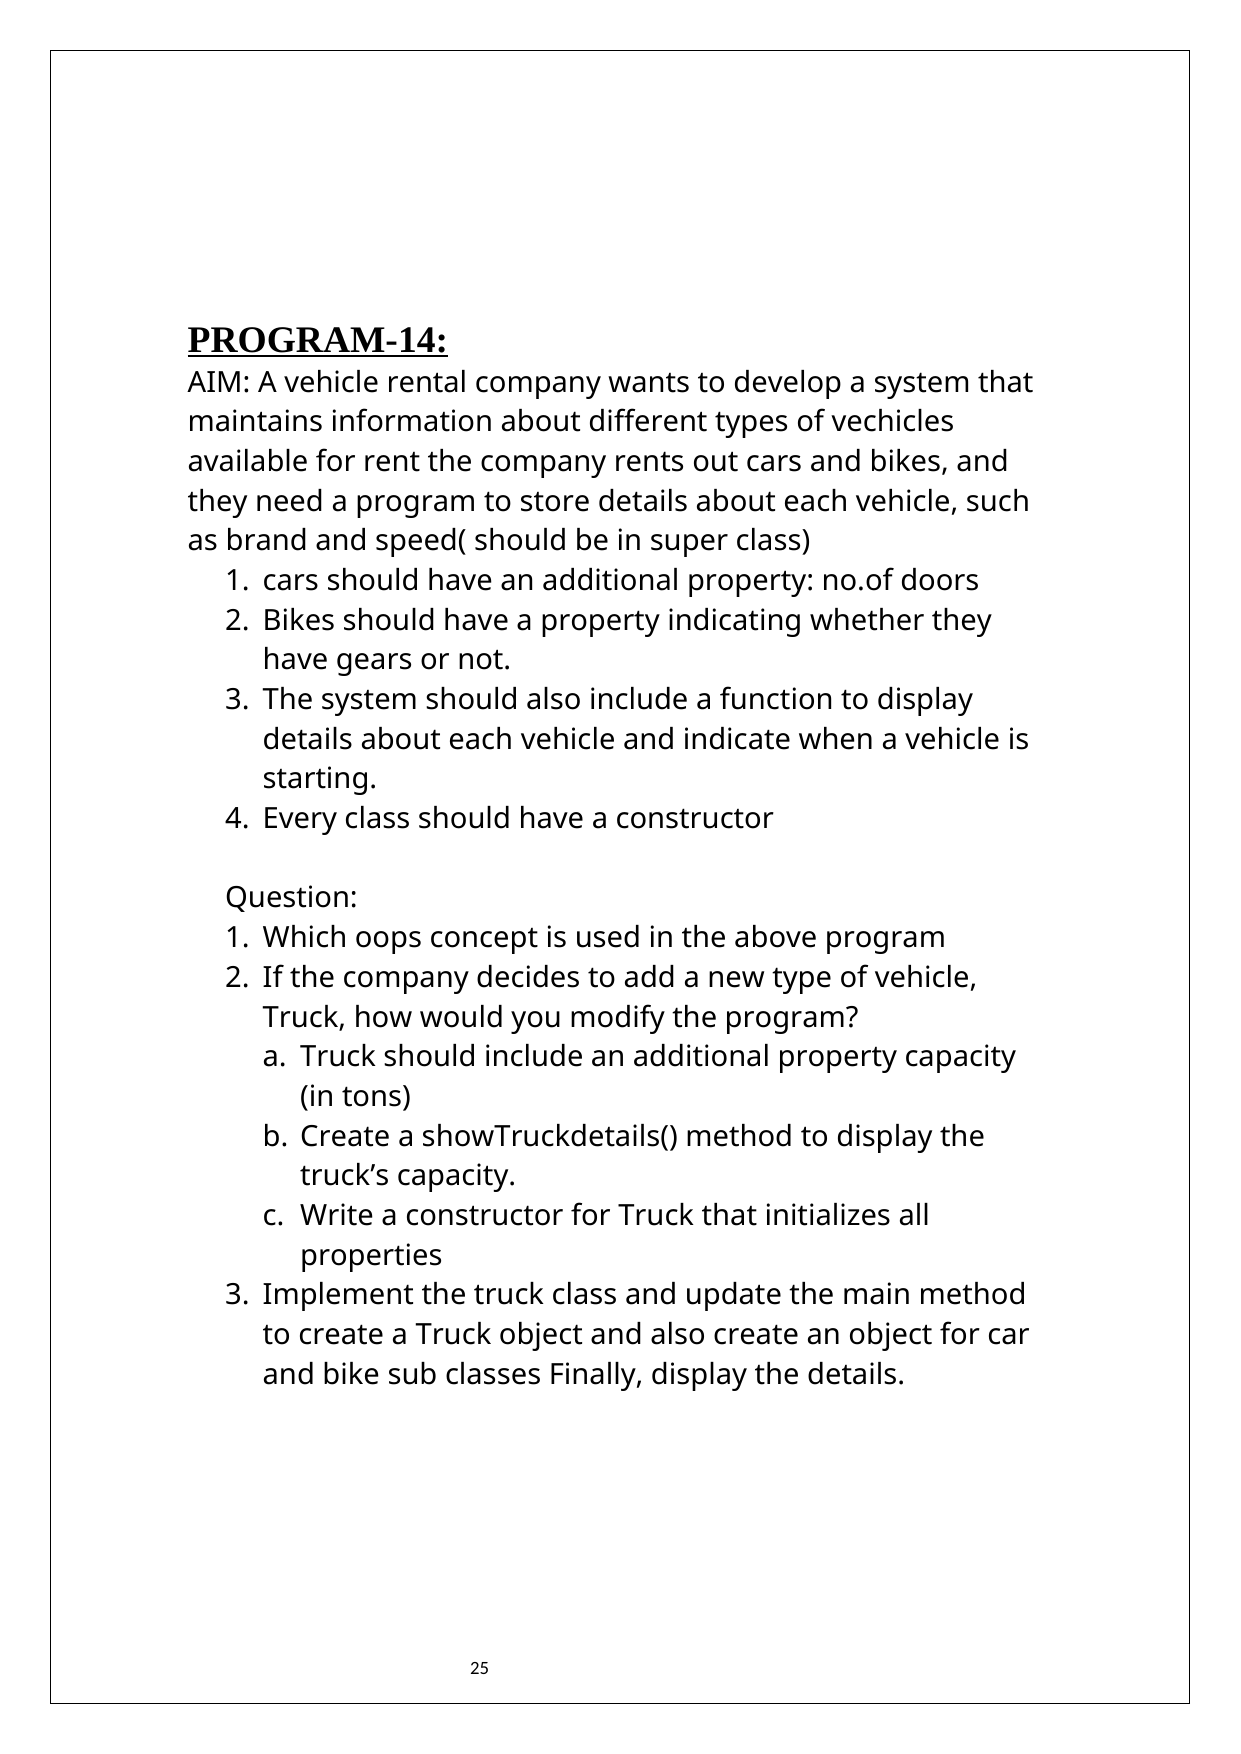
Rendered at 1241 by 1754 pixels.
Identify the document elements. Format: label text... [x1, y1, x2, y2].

text AIM: A vehicle rental company wants to develop a system that maintains information about different types of vechicles available for rent the company rents out cars and bikes, and they need a program to store details about each vehicle, such as brand and speed( should be in super class) [187, 361, 1053, 559]
list Bikes should have a property indicating whether they have gears or not. [225, 599, 1053, 678]
list Create a showTruckdetails() method to display the truck’s capacity. [262, 1115, 1053, 1194]
list cars should have an additional property: no.of doors [225, 559, 1053, 599]
list Every class should have a constructor [225, 797, 1053, 837]
list Implement the truck class and update the main method to create a Truck object and also create an object for car and bike sub classes Finally, display the details. [225, 1274, 1053, 1393]
list Write a constructor for Truck that initializes all properties [262, 1194, 1053, 1274]
list The system should also include a function to display details about each vehicle and indicate when a vehicle is starting. [225, 678, 1053, 797]
text PROGRAM-14: [187, 318, 1053, 361]
list Truck should include an additional property capacity (in tons) [262, 1036, 1053, 1115]
text Question: [225, 877, 1053, 916]
list If the company decides to add a new type of vehicle, Truck, how would you modify the program? [225, 956, 1053, 1036]
list Which oops concept is used in the above program [225, 916, 1053, 956]
